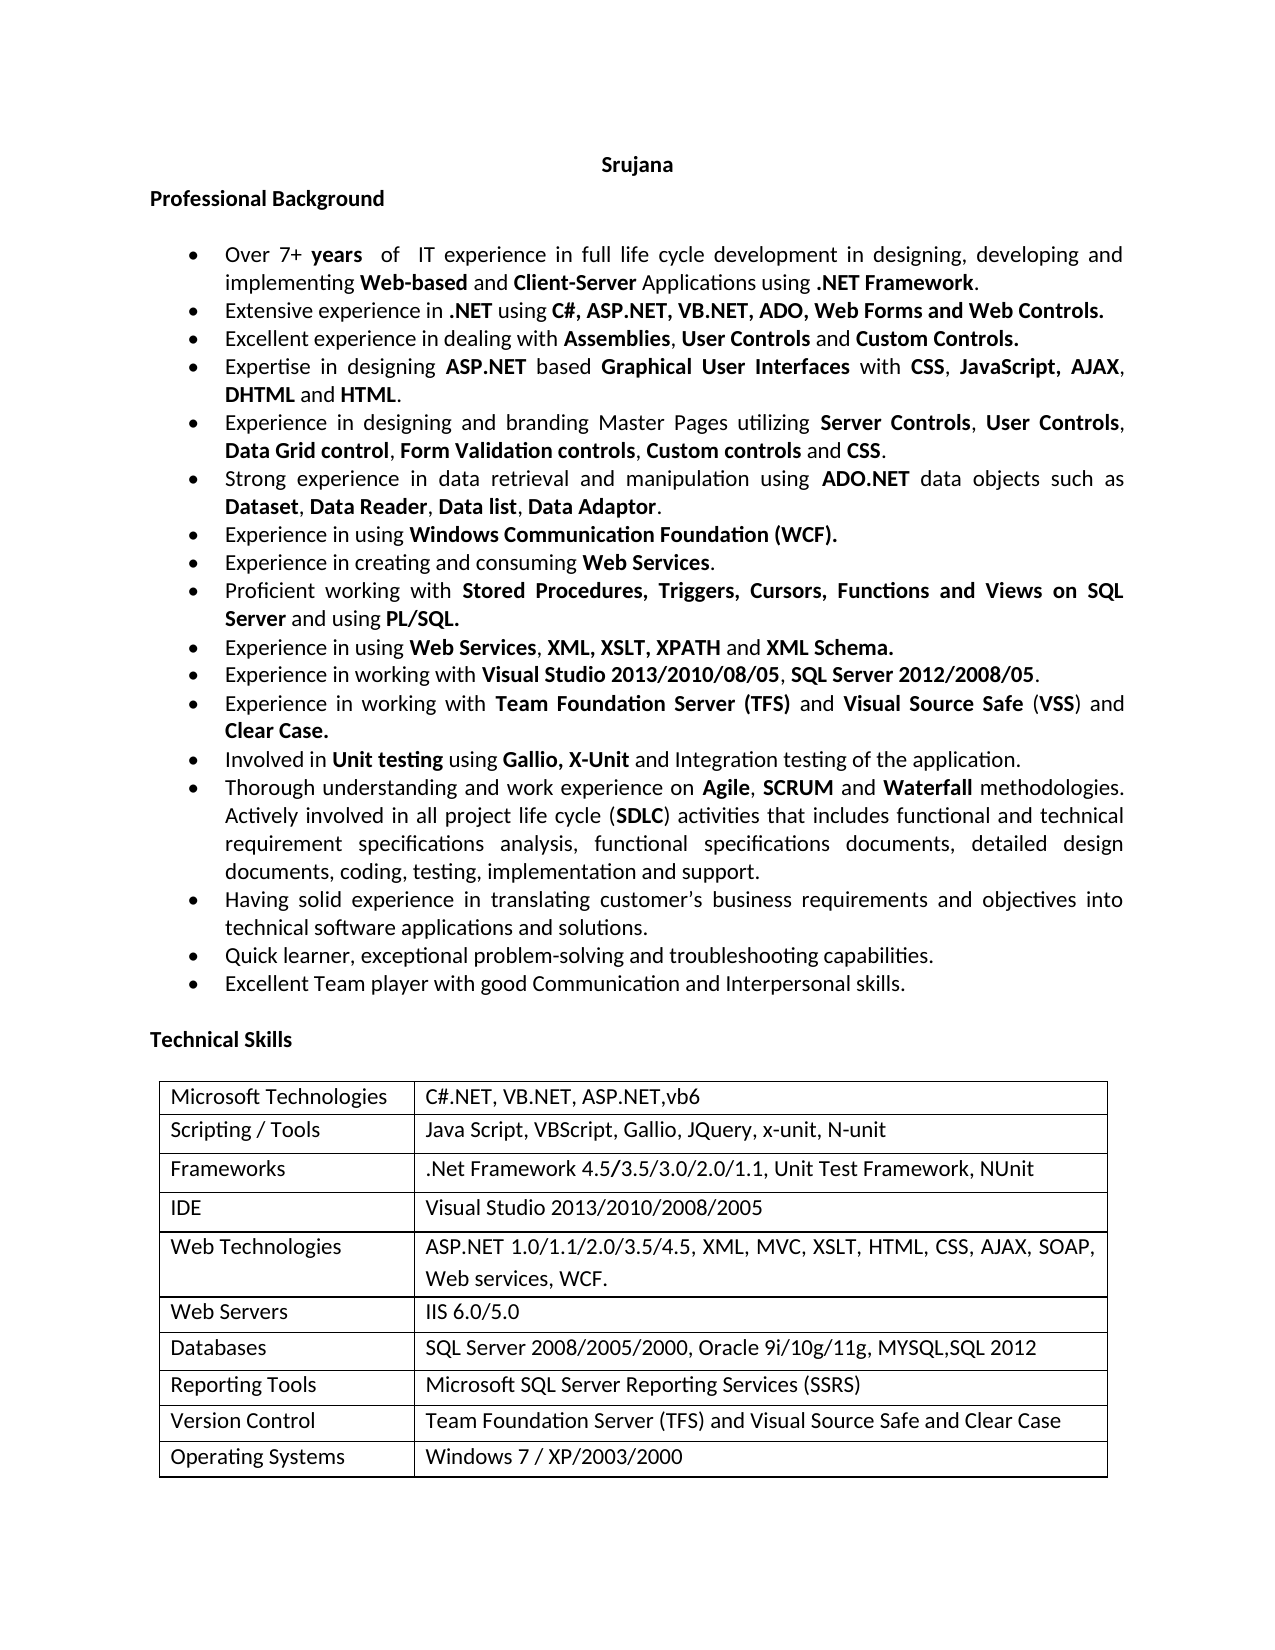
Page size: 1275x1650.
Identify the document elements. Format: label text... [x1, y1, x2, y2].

list Experience in working with Team Foundation Server (TFS) and Visual Source Safe (VSS) and Clear Case. [187, 689, 1125, 745]
table_cell IDE [160, 1193, 414, 1231]
list Excellent Team player with good Communication and Interpersonal skills. [187, 969, 1125, 997]
table_header C#.NET, VB.NET, ASP.NET,vb6 [415, 1082, 1107, 1114]
list Involved in Unit testing using Gallio, X-Unit and Integration testing of the application. [187, 745, 1125, 773]
list Strong experience in data retrieval and manipulation using ADO.NET data objects such as Dataset, Data Reader, Data list, Data Adaptor. [187, 464, 1125, 521]
table_cell IIS 6.0/5.0 [415, 1298, 1107, 1332]
table_cell Operating Systems [160, 1442, 414, 1476]
list Thorough understanding and work experience on Agile, SCRUM and Waterfall methodologies. Actively involved in all project life cycle (SDLC) activities that includes functional and technical requirement specifications analysis, functional specifications documents, detailed design documents, coding, testing, implementation and support. [187, 773, 1125, 885]
table_cell .Net Framework 4.5/3.5/3.0/2.0/1.1, Unit Test Framework, NUnit [415, 1154, 1107, 1192]
table_cell SQL Server 2008/2005/2000, Oracle 9i/10g/11g, MYSQL,SQL 2012 [415, 1333, 1107, 1369]
list Experience in using Web Services, XML, XSLT, XPATH and XML Schema. [187, 633, 1125, 661]
table_cell Visual Studio 2013/2010/2008/2005 [415, 1193, 1107, 1231]
list Experience in designing and branding Master Pages utilizing Server Controls, User Controls, Data Grid control, Form Validation controls, Custom controls and CSS. [187, 408, 1125, 464]
table_cell ASP.NET 1.0/1.1/2.0/3.5/4.5, XML, MVC, XSLT, HTML, CSS, AJAX, SOAP, Web services, WCF. [415, 1233, 1107, 1296]
list Having solid experience in translating customer’s business requirements and objectives into technical software applications and solutions. [187, 885, 1125, 941]
list Experience in creating and consuming Web Services. [187, 548, 1125, 577]
table_cell Databases [160, 1333, 414, 1369]
table_cell Windows 7 / XP/2003/2000 [415, 1442, 1107, 1476]
list Excellent experience in dealing with Assemblies, User Controls and Custom Controls. [187, 324, 1125, 352]
table_cell Team Foundation Server (TFS) and Visual Source Safe and Clear Case [415, 1406, 1107, 1441]
table_cell Java Script, VBScript, Gallio, JQuery, x-unit, N-unit [415, 1115, 1107, 1153]
table_cell Frameworks [160, 1154, 414, 1192]
table_cell Microsoft SQL Server Reporting Services (SSRS) [415, 1371, 1107, 1405]
text Technical Skills [150, 1025, 1125, 1053]
list Extensive experience in .NET using C#, ASP.NET, VB.NET, ADO, Web Forms and Web Controls. [187, 296, 1125, 324]
table_header Microsoft Technologies [160, 1082, 414, 1114]
list Experience in using Windows Communication Foundation (WCF). [187, 521, 1125, 548]
list Over 7+ years of IT experience in full life cycle development in designing, developing and implementing Web-based and Client-Server Applications using .NET Framework. [187, 240, 1125, 296]
table_cell Reporting Tools [160, 1371, 414, 1405]
table_cell Web Technologies [160, 1233, 414, 1296]
table_cell Version Control [160, 1406, 414, 1441]
list Quick learner, exceptional problem-solving and troubleshooting capabilities. [187, 941, 1125, 969]
list Expertise in designing ASP.NET based Graphical User Interfaces with CSS, JavaScript, AJAX, DHTML and HTML. [187, 352, 1125, 408]
text Professional Background [150, 184, 1125, 212]
list Experience in working with Visual Studio 2013/2010/08/05, SQL Server 2012/2008/05. [187, 661, 1125, 689]
table_cell Web Servers [160, 1298, 414, 1332]
text Srujana [150, 150, 1125, 178]
list Proficient working with Stored Procedures, Triggers, Cursors, Functions and Views on SQL Server and using PL/SQL. [187, 577, 1125, 633]
table_cell Scripting / Tools [160, 1115, 414, 1153]
